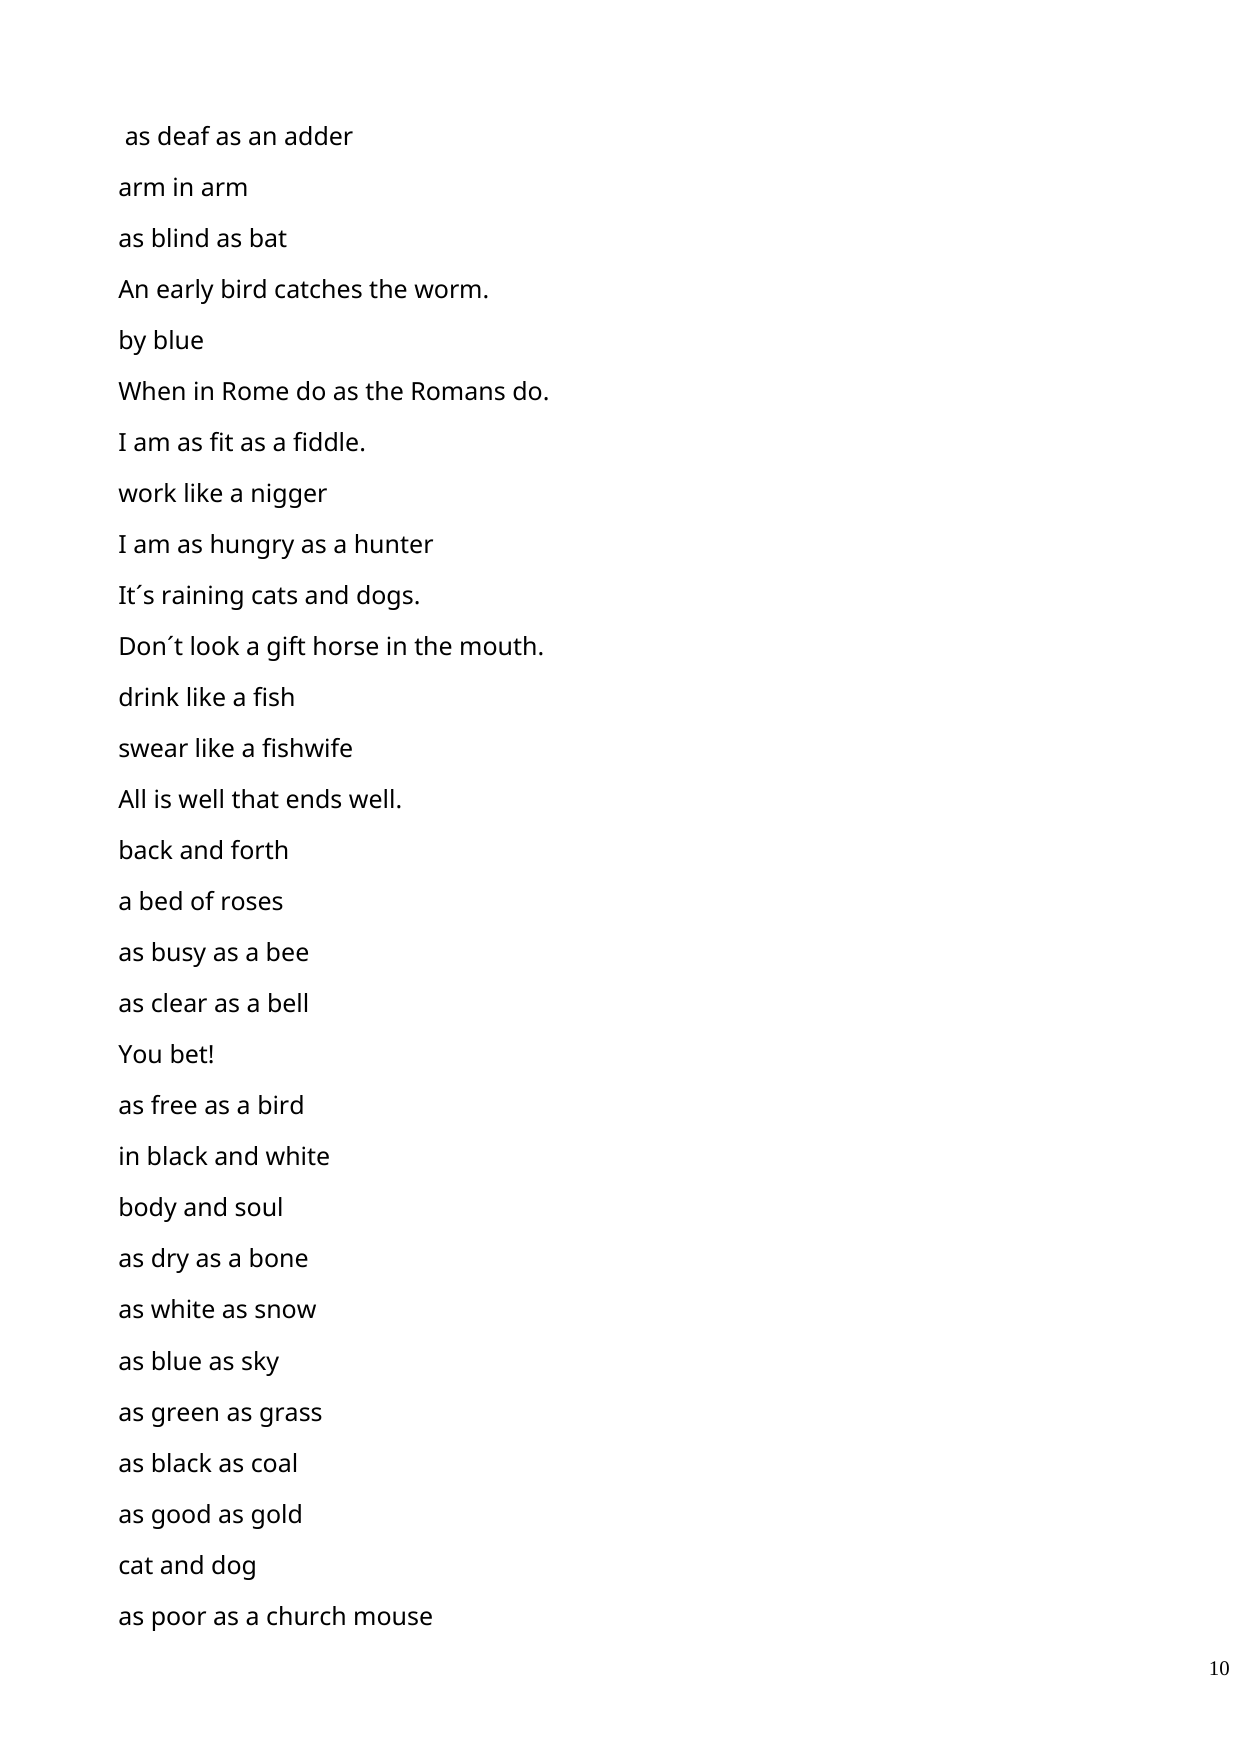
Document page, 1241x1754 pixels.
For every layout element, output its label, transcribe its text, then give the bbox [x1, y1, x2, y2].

text in black and white [118, 1139, 1122, 1173]
text work like a nigger [118, 475, 1122, 509]
text as white as snow [118, 1292, 1122, 1326]
text arm in arm [118, 169, 1122, 203]
text as free as a bird [118, 1088, 1122, 1122]
text as blue as sky [118, 1343, 1122, 1377]
text as good as gold [118, 1496, 1122, 1530]
text as deaf as an adder [118, 118, 1122, 152]
text You bet! [118, 1037, 1122, 1071]
text An early bird catches the worm. [118, 271, 1122, 305]
text cat and dog [118, 1547, 1122, 1581]
text as blind as bat [118, 220, 1122, 254]
text as dry as a bone [118, 1241, 1122, 1275]
text I am as hungry as a hunter [118, 526, 1122, 561]
text as poor as a church mouse [118, 1598, 1122, 1632]
text as clear as a bell [118, 986, 1122, 1020]
text drink like a fish [118, 679, 1122, 714]
text as black as coal [118, 1445, 1122, 1479]
text It´s raining cats and dogs. [118, 577, 1122, 612]
text back and forth [118, 833, 1122, 867]
text All is well that ends well. [118, 782, 1122, 816]
text as green as grass [118, 1394, 1122, 1428]
text body and soul [118, 1190, 1122, 1224]
text a bed of roses [118, 884, 1122, 918]
text by blue [118, 322, 1122, 356]
text When in Rome do as the Romans do. [118, 373, 1122, 407]
text I am as fit as a fiddle. [118, 424, 1122, 458]
text swear like a fishwife [118, 731, 1122, 765]
text Don´t look a gift horse in the mouth. [118, 628, 1122, 663]
text as busy as a bee [118, 935, 1122, 969]
